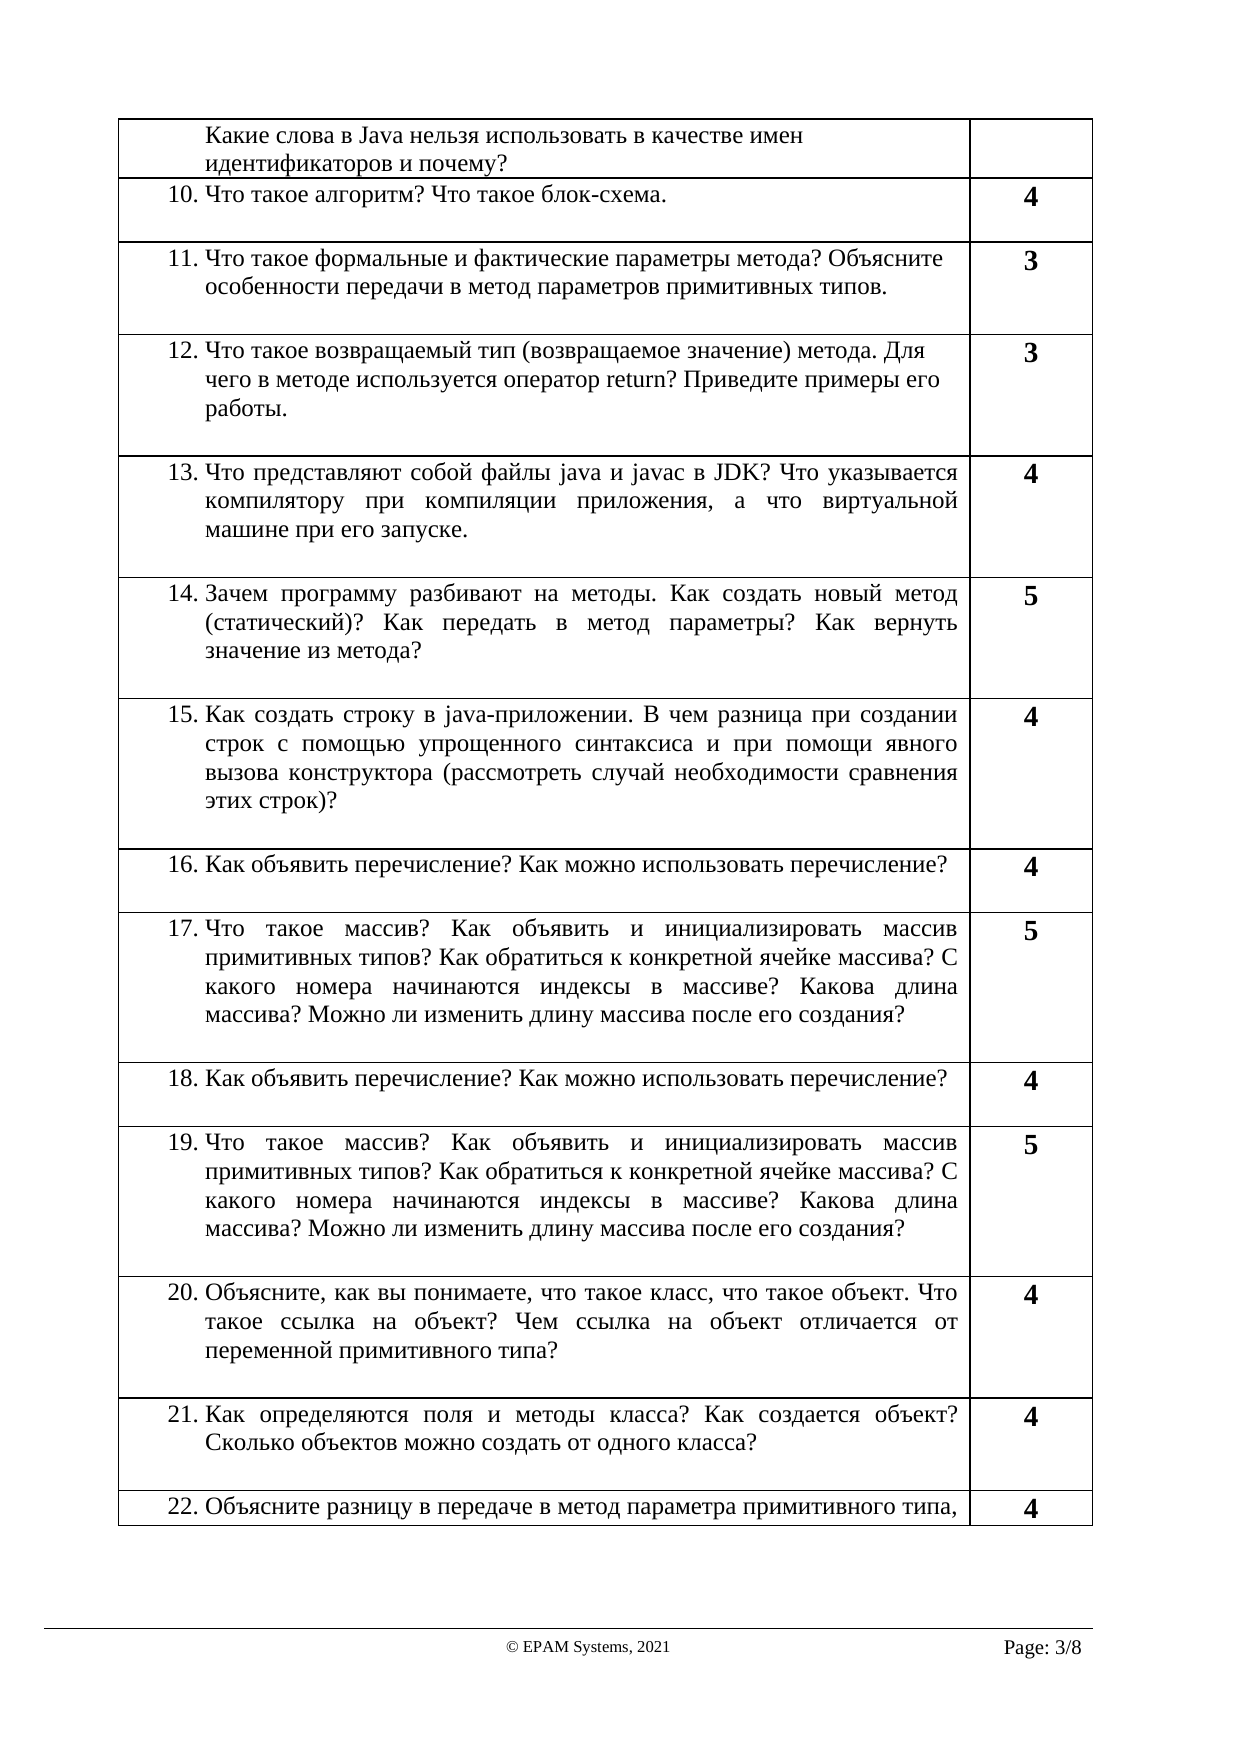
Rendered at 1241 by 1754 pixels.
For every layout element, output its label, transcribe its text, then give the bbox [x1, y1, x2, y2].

table_cell Что такое алгоритм? Что такое блок-схема. [119, 179, 969, 241]
table_cell Что такое массив? Как объявить и инициализировать массив примитивных типов? Как обратиться к конкретной ячейке массива? С какого номера начинаются индексы в массиве? Какова длина массива? Можно ли изменить длину массива после его создания? [119, 913, 969, 1062]
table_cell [119, 120, 969, 177]
table_cell Что такое возвращаемый тип (возвращаемое значение) метода. Для чего в методе используется оператор return? Приведите примеры его работы. [119, 335, 969, 455]
table_cell 4 [971, 1277, 1092, 1397]
table_cell 4 [971, 850, 1092, 912]
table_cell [119, 1491, 969, 1525]
table_cell Что такое формальные и фактические параметры метода? Объясните особенности передачи в метод параметров примитивных типов. [119, 243, 969, 334]
table_cell 4 [971, 1491, 1092, 1525]
table_cell 4 [971, 179, 1092, 241]
table_cell 5 [971, 578, 1092, 698]
table_cell Объясните, как вы понимаете, что такое класс, что такое объект. Что такое ссылка на объект? Чем ссылка на объект отличается от переменной примитивного типа? [119, 1277, 969, 1397]
table_cell Что представляют собой файлы java и javac в JDK? Что указывается компилятору при компиляции приложения, а что виртуальной машине при его запуске. [119, 457, 969, 576]
table_cell Как объявить перечисление? Как можно использовать перечисление? [119, 1063, 969, 1126]
table_cell 3 [971, 243, 1092, 334]
table_cell 5 [971, 120, 1092, 177]
table_cell 3 [971, 335, 1092, 455]
table_cell Как определяются поля и методы класса? Как создается объект? Сколько объектов можно создать от одного класса? [119, 1399, 969, 1490]
table_cell 4 [971, 699, 1092, 848]
table_cell 4 [971, 1399, 1092, 1490]
table_cell Зачем программу разбивают на методы. Как создать новый метод (статический)? Как передать в метод параметры? Как вернуть значение из метода? [119, 578, 969, 698]
table_cell 5 [971, 913, 1092, 1062]
table_cell 4 [971, 457, 1092, 576]
table_cell 4 [971, 1063, 1092, 1126]
table_cell 5 [971, 1127, 1092, 1276]
table_cell Как объявить перечисление? Как можно использовать перечисление? [119, 850, 969, 912]
table_cell Как создать строку в java-приложении. В чем разница при создании строк с помощью упрощенного синтаксиса и при помощи явного вызова конструктора (рассмотреть случай необходимости сравнения этих строк)? [119, 699, 969, 848]
table_cell Что такое массив? Как объявить и инициализировать массив примитивных типов? Как обратиться к конкретной ячейке массива? С какого номера начинаются индексы в массиве? Какова длина массива? Можно ли изменить длину массива после его создания? [119, 1127, 969, 1276]
